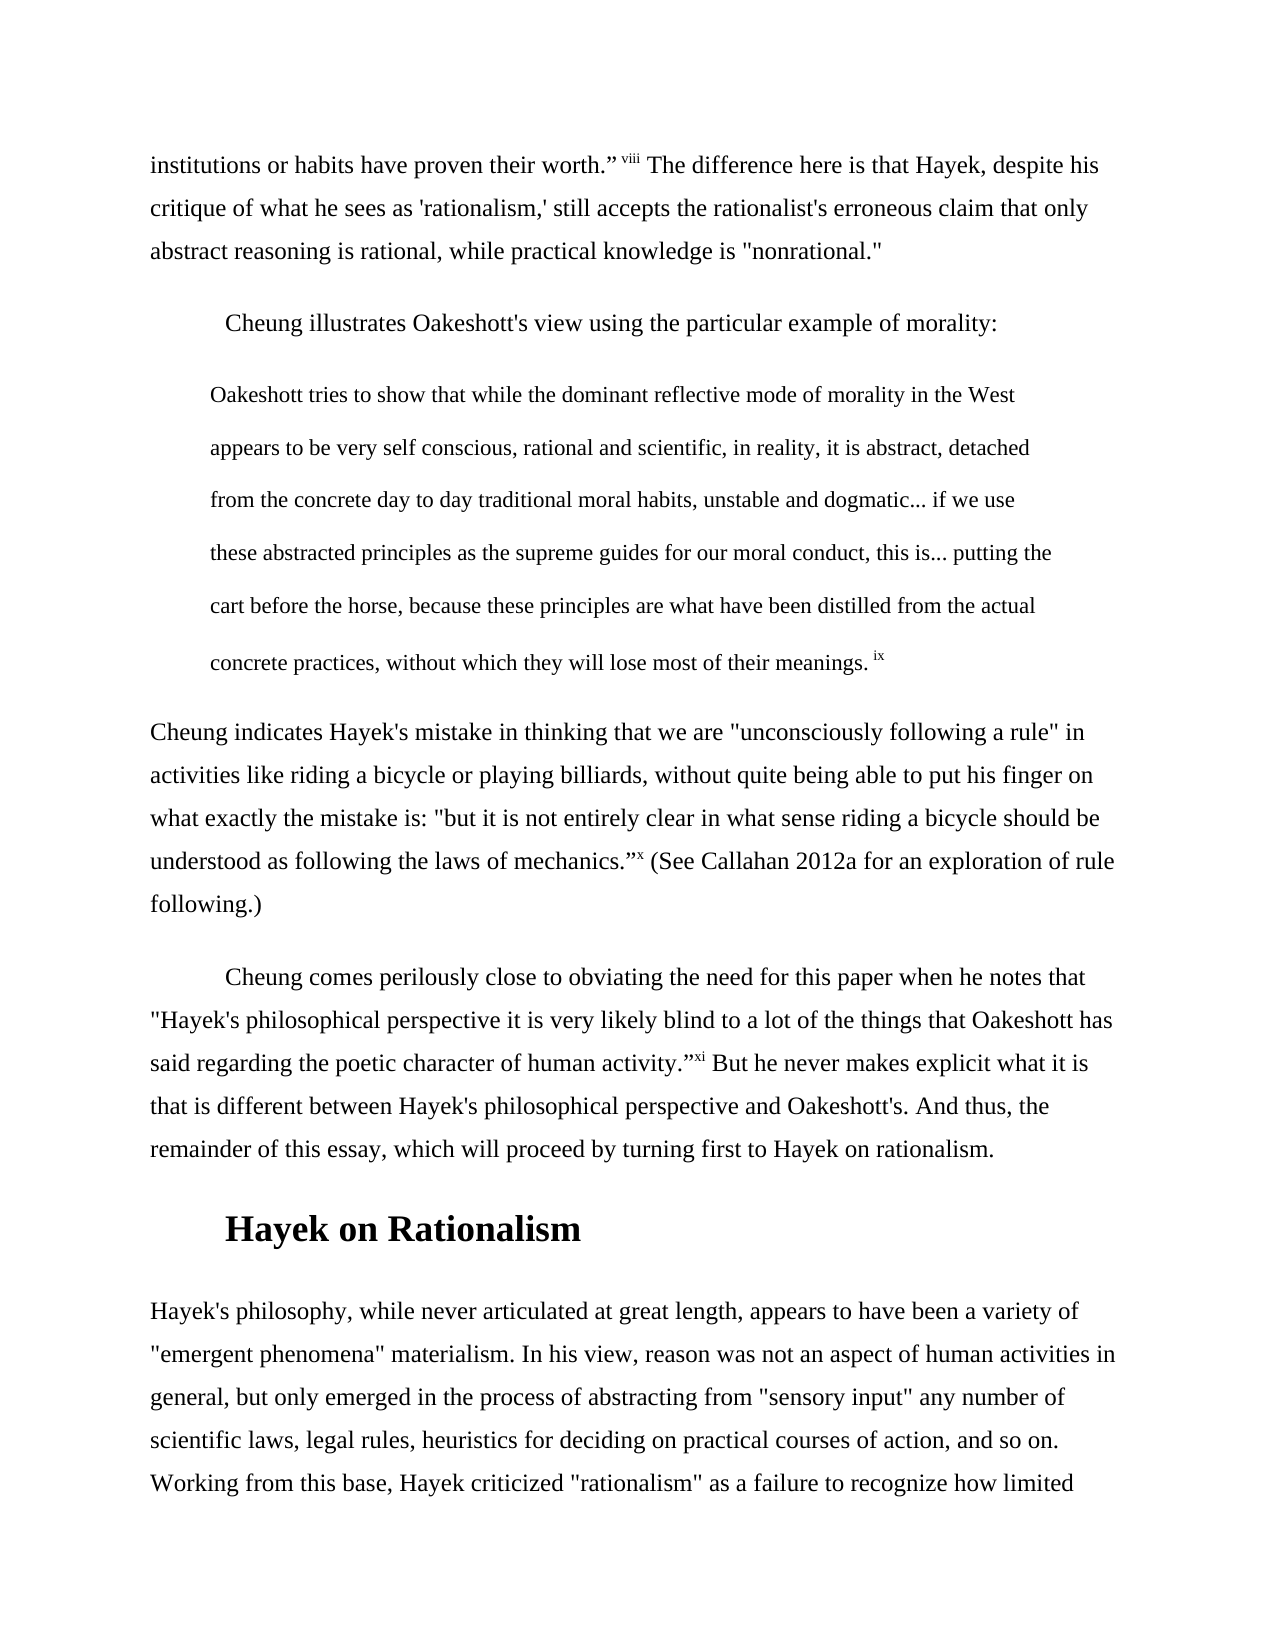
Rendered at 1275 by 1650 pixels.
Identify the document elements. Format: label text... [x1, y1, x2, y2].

text Cheung illustrates Oakeshott's view using the particular example of morality: [150, 308, 1125, 337]
text Cheung comes perilously close to obviating the need for this paper when he notes that "Hayek's philosophical perspective it is very likely blind to a lot of the things that Oakeshott has said regarding the poetic character of human activity.” But he never makes explicit what it is that is different between Hayek's philosophical perspective and Oakeshott's. And thus, the remainder of this essay, which will proceed by turning first to Hayek on rationalism. [150, 962, 1125, 1163]
text Cheung indicates Hayek's mistake in thinking that we are "unconsciously following a rule" in activities like riding a bicycle or playing billiards, without quite being able to put his finger on what exactly the mistake is: "but it is not entirely clear in what sense riding a bicycle should be understood as following the laws of mechanics.” (See Callahan 2012a for an exploration of rule following.) [150, 717, 1125, 918]
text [150, 150, 1125, 265]
text Oakeshott tries to show that while the dominant reflective mode of morality in the West appears to be very self conscious, rational and scientific, in reality, it is abstract, detached from the concrete day to day traditional moral habits, unstable and dogmatic... if we use these abstracted principles as the supreme guides for our moral conduct, this is... putting the cart before the horse, because these principles are what have been distilled from the actual concrete practices, without which they will lose most of their meanings. [210, 381, 1065, 676]
subtitle Hayek on Rationalism [150, 1206, 1125, 1249]
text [150, 1296, 1125, 1497]
